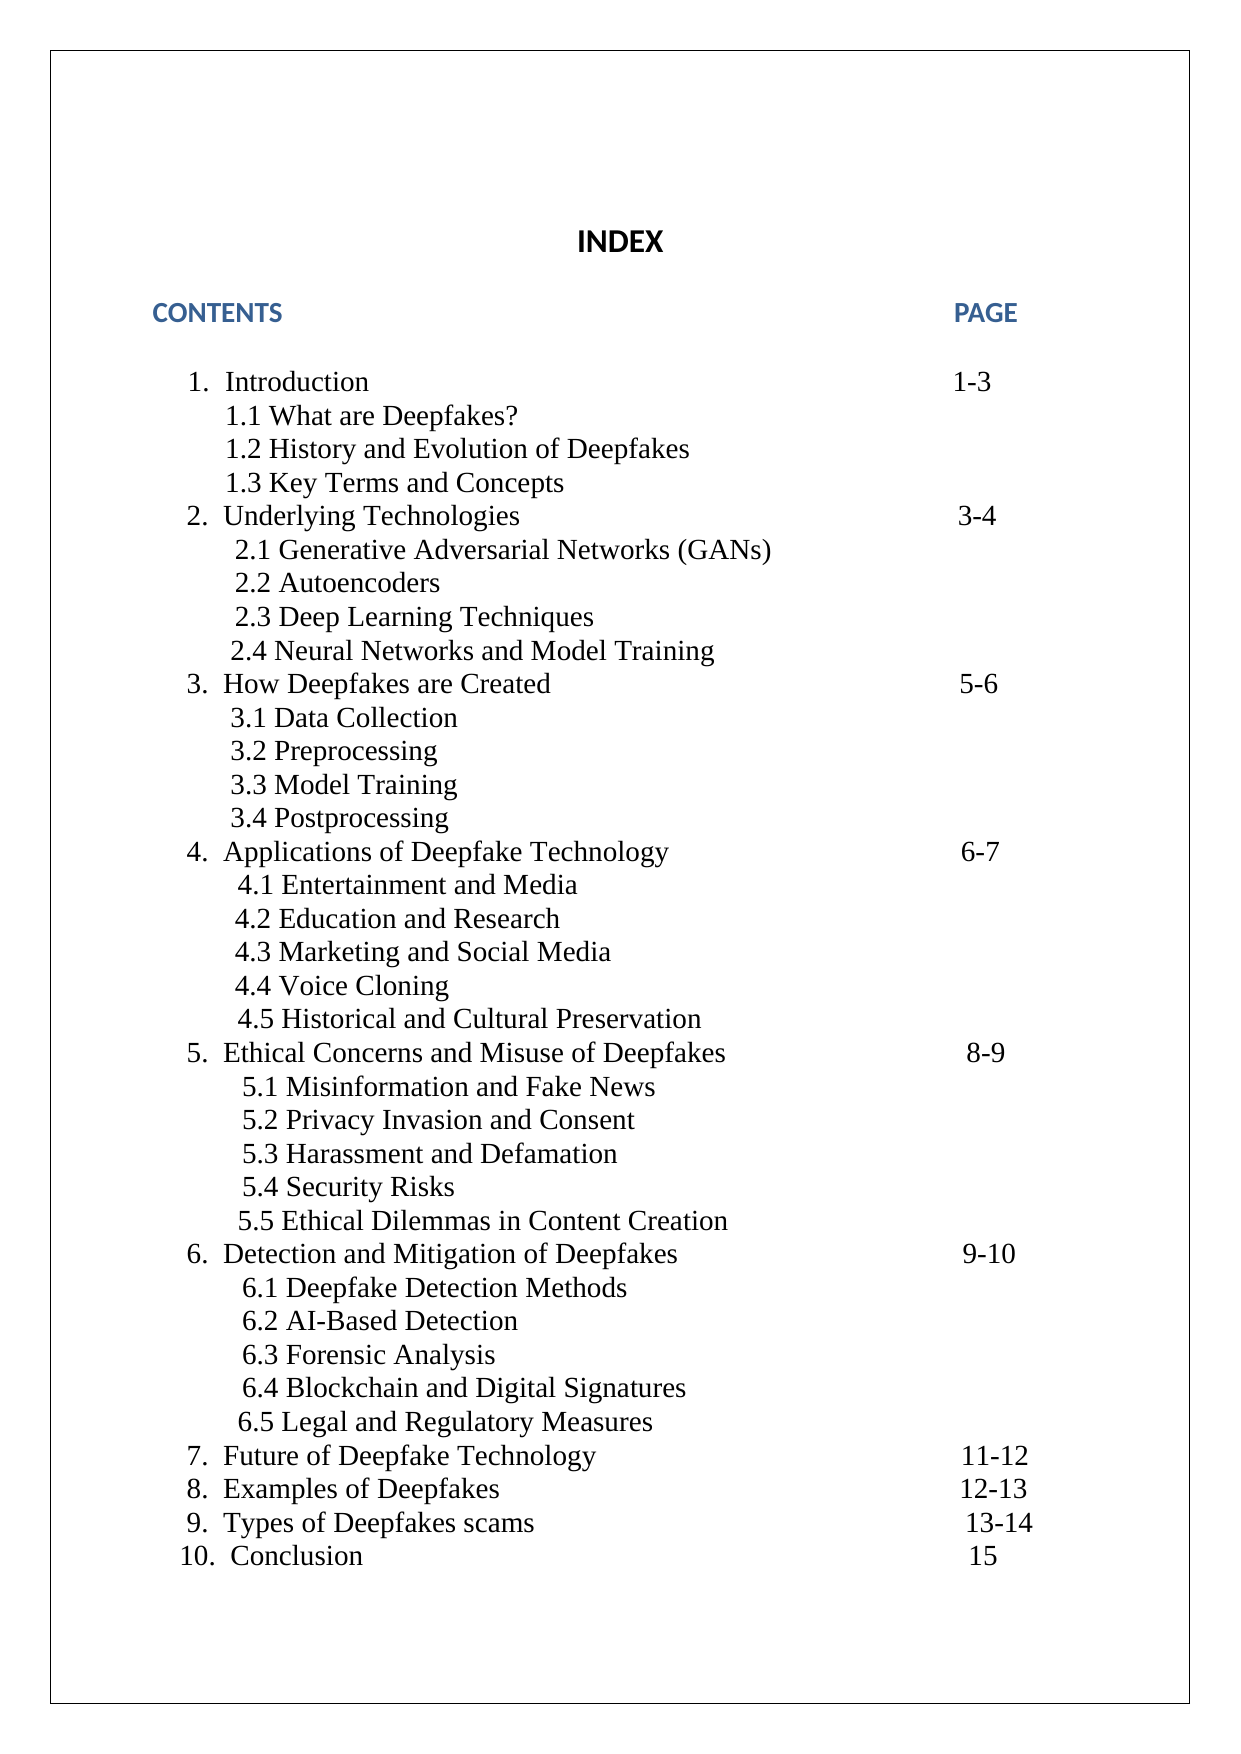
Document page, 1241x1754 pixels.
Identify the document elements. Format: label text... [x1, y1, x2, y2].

subtitle 2.4 Neural Networks and Model Training [150, 633, 1053, 666]
subtitle 2. Underlying Technologies 3-4 [150, 498, 1053, 532]
subtitle 10. Conclusion 15 [150, 1538, 1053, 1572]
subtitle 2.2 Autoencoders [234, 566, 1053, 599]
text INDEX [150, 220, 1090, 261]
subtitle 6. Detection and Mitigation of Deepfakes 9-10 [150, 1236, 1053, 1270]
subtitle 8. Examples of Deepfakes 12-13 [150, 1471, 1053, 1505]
subtitle 2.3 Deep Learning Techniques [234, 599, 1053, 633]
subtitle 5.4 Security Risks [234, 1169, 1053, 1203]
subtitle 4.3 Marketing and Social Media [234, 934, 1053, 968]
subtitle 5.5 Ethical Dilemmas in Content Creation [150, 1203, 1053, 1236]
subtitle 3. How Deepfakes are Created 5-6 [150, 666, 1053, 700]
text CONTENTS PAGE [150, 294, 1021, 330]
subtitle 4.1 Entertainment and Media [150, 867, 1053, 901]
subtitle 3.2 Preprocessing [150, 733, 1053, 767]
subtitle 4.5 Historical and Cultural Preservation [150, 1002, 1053, 1035]
subtitle 2.1 Generative Adversarial Networks (GANs) [234, 532, 1053, 566]
subtitle 6.2 AI-Based Detection [234, 1303, 1053, 1337]
subtitle 6.5 Legal and Regulatory Measures [150, 1404, 1053, 1438]
subtitle 1.2 History and Evolution of Deepfakes [225, 431, 1053, 465]
subtitle 3.3 Model Training [150, 767, 1053, 800]
subtitle Introduction 1-3 [187, 364, 1053, 398]
subtitle 6.4 Blockchain and Digital Signatures [234, 1371, 1053, 1404]
subtitle 6.3 Forensic Analysis [234, 1337, 1053, 1371]
subtitle 4.4 Voice Cloning [234, 968, 1053, 1002]
subtitle 1.1 What are Deepfakes? [225, 398, 1053, 431]
subtitle 4. Applications of Deepfake Technology 6-7 [150, 834, 1053, 867]
subtitle 1.3 Key Terms and Concepts [225, 465, 1053, 498]
subtitle 6.1 Deepfake Detection Methods [234, 1270, 1053, 1303]
subtitle 3.4 Postprocessing [150, 800, 1053, 834]
subtitle 3.1 Data Collection [150, 700, 1053, 733]
subtitle 5. Ethical Concerns and Misuse of Deepfakes 8-9 [150, 1035, 1053, 1069]
subtitle 4.2 Education and Research [234, 901, 1053, 934]
subtitle 5.3 Harassment and Defamation [234, 1136, 1053, 1169]
subtitle 5.2 Privacy Invasion and Consent [234, 1102, 1053, 1136]
subtitle 9. Types of Deepfakes scams 13-14 [150, 1505, 1053, 1538]
subtitle 7. Future of Deepfake Technology 11-12 [150, 1438, 1053, 1471]
subtitle 5.1 Misinformation and Fake News [234, 1069, 1053, 1102]
